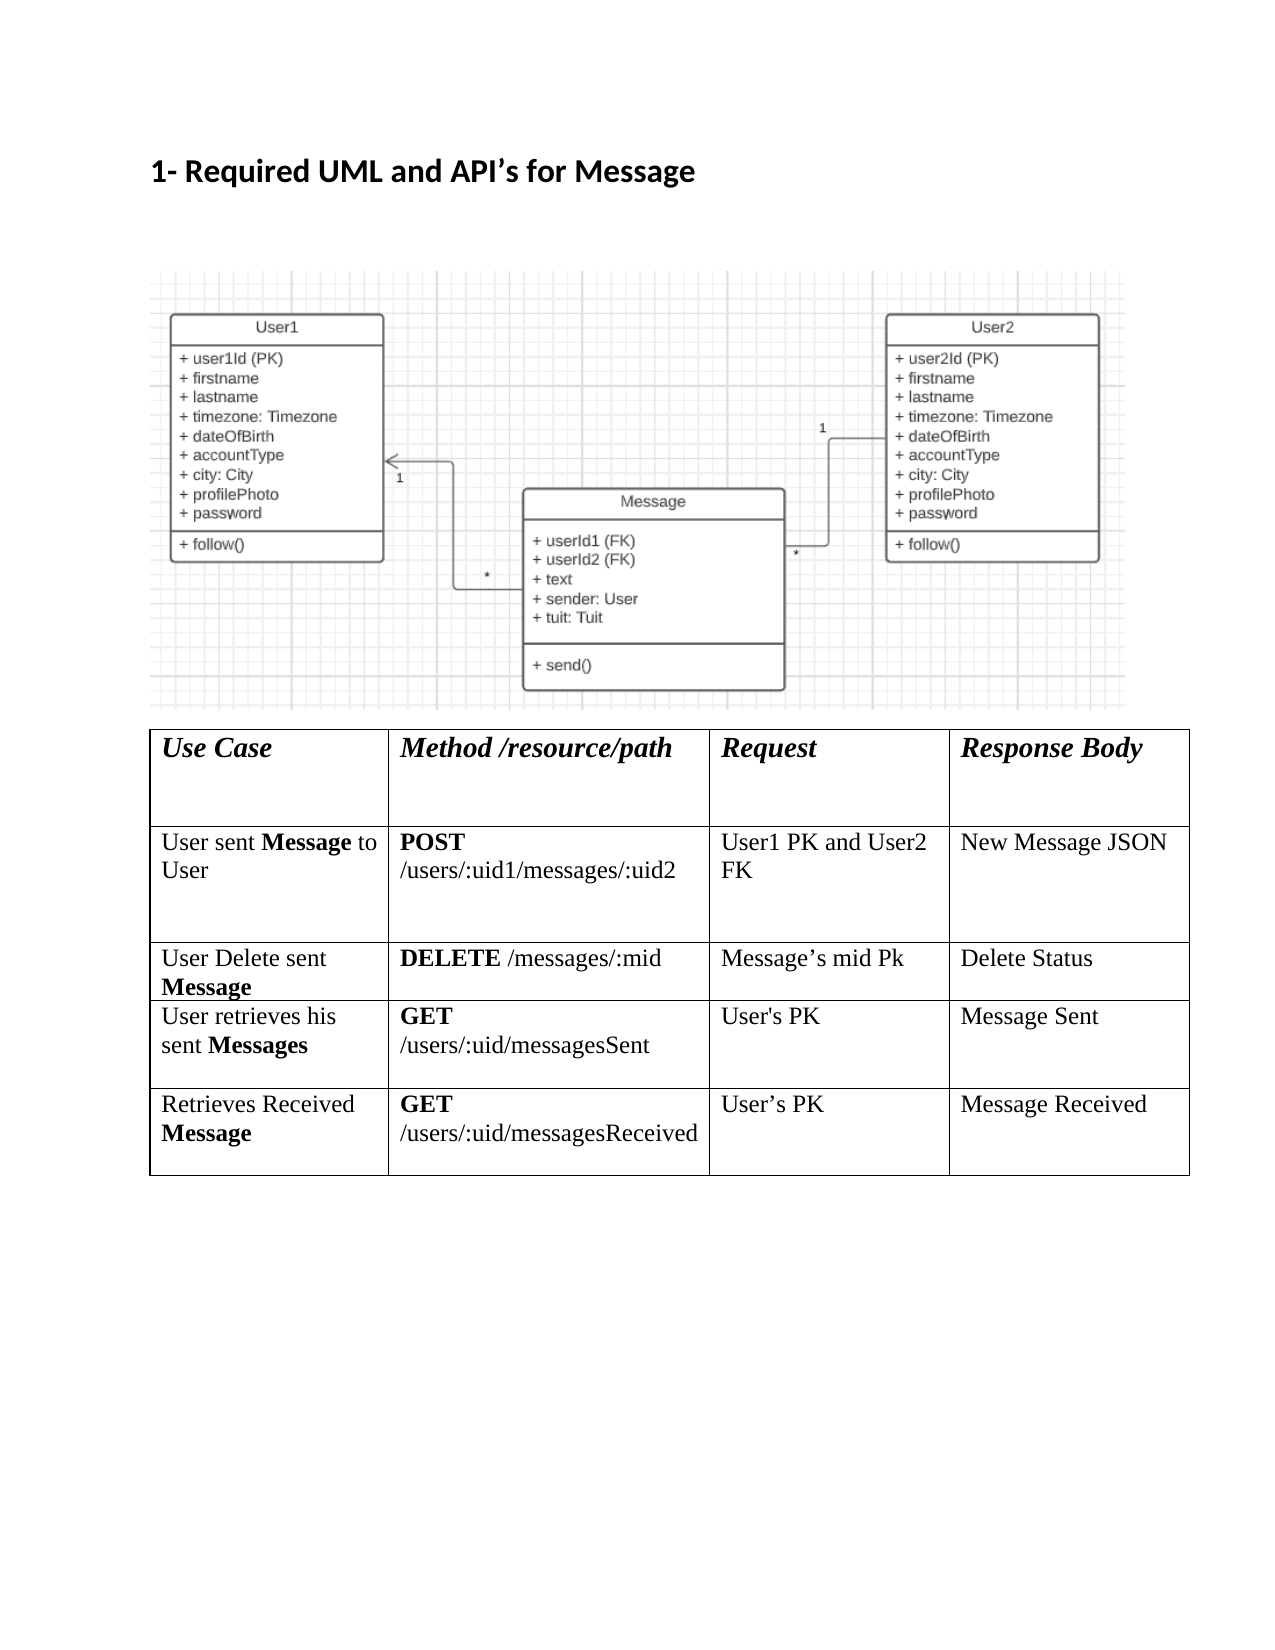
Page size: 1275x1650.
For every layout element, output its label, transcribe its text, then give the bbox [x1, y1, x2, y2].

table_cell GET /users/:uid/messagesReceived [389, 1089, 709, 1175]
table_header Use Case [151, 730, 388, 826]
text 1- Required UML and API’s for Message [150, 150, 1125, 191]
table_cell User Delete sent Message [151, 943, 388, 1000]
table_cell User’s PK [710, 1089, 949, 1175]
table_cell Delete Status [950, 943, 1189, 1000]
table_cell Message Received [950, 1089, 1189, 1175]
table_cell POST /users/:uid1/messages/:uid2 [389, 827, 709, 942]
table_cell DELETE /messages/:mid [389, 943, 709, 1000]
table_cell New Message JSON [950, 827, 1189, 942]
table_header Request [710, 730, 949, 826]
table_header Method /resource/path [389, 730, 709, 826]
table_cell Message’s mid Pk [710, 943, 949, 1000]
table_cell Message Sent [950, 1001, 1189, 1088]
table_cell Retrieves Received Message [151, 1089, 388, 1175]
table_cell User's PK [710, 1001, 949, 1088]
table_header Response Body [950, 730, 1189, 826]
table_cell GET /users/:uid/messagesSent [389, 1001, 709, 1088]
picture [150, 271, 1125, 710]
table_cell User retrieves his sent Messages [151, 1001, 388, 1088]
table_cell User1 PK and User2 FK [710, 827, 949, 942]
table_cell User sent Message to User [151, 827, 388, 942]
